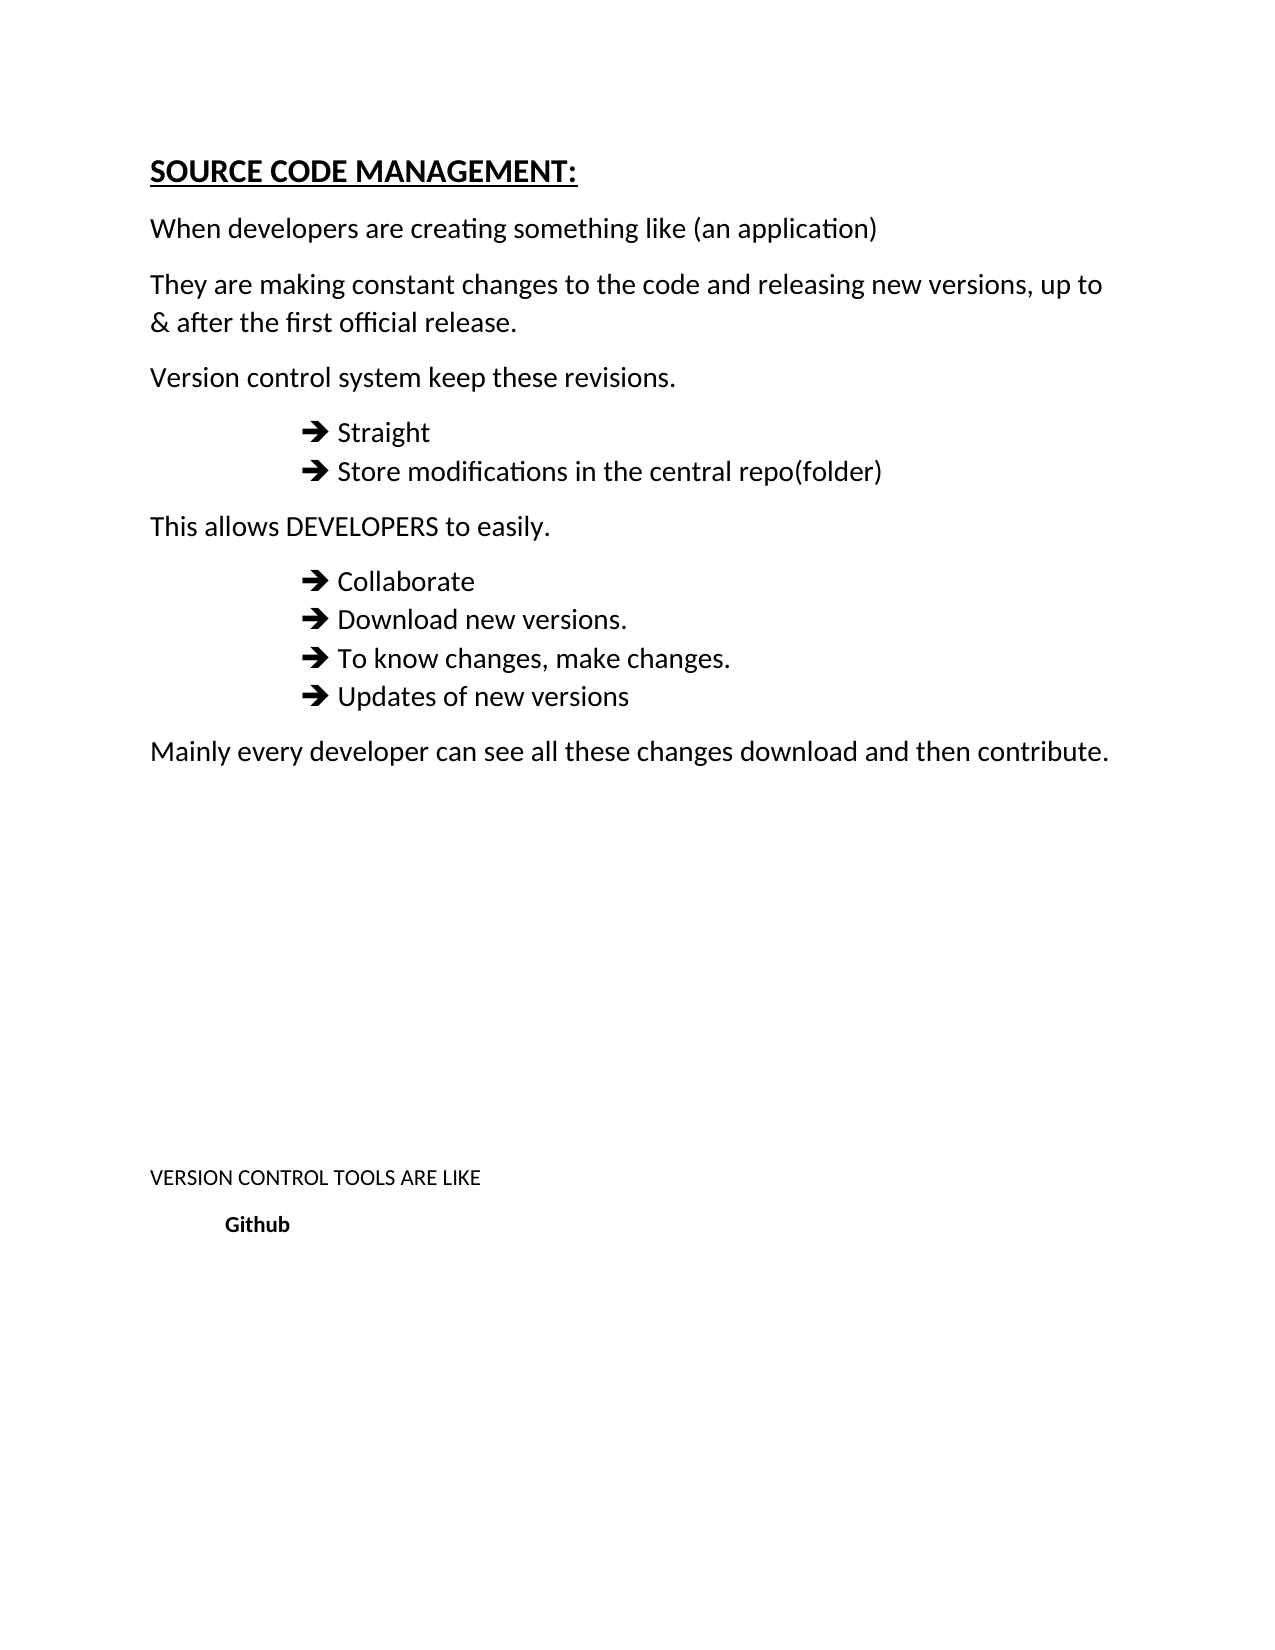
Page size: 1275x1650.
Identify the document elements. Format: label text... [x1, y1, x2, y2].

text VERSION CONTROL TOOLS ARE LIKE [150, 1163, 1125, 1192]
list Straight [300, 414, 1125, 450]
text When developers are creating something like (an application) [150, 211, 1125, 246]
list Collaborate [300, 563, 1125, 599]
text SOURCE CODE MANAGEMENT: [150, 150, 1125, 191]
list Download new versions. [300, 601, 1125, 637]
text Mainly every developer can see all these changes download and then contribute. [150, 733, 1125, 769]
text This allows DEVELOPERS to easily. [150, 508, 1125, 543]
list Updates of new versions [300, 678, 1125, 714]
list Store modifications in the central repo(folder) [300, 453, 1125, 488]
text They are making constant changes to the code and releasing new versions, up to & after the first official release. [150, 266, 1125, 340]
text Github [150, 1210, 1125, 1238]
list To know changes, make changes. [300, 640, 1125, 676]
text Version control system keep these revisions. [150, 359, 1125, 395]
